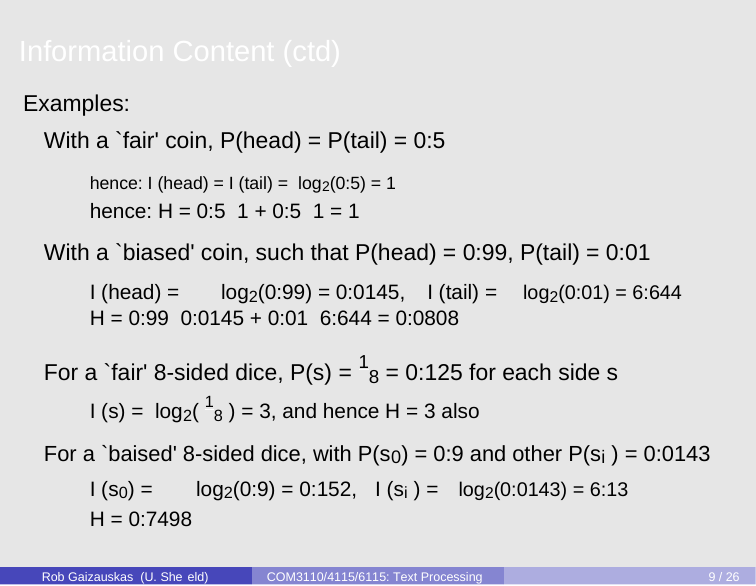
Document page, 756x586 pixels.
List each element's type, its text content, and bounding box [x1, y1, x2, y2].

text Information Content (ctd) [19, 34, 746, 67]
text Examples: [23, 90, 746, 117]
text For a `fair' 8-sided dice, P(s) = 18 = 0:125 for each side s [44, 351, 746, 388]
text For a `baised' 8-sided dice, with P(s0) = 0:9 and other P(si ) = 0:0143 [44, 435, 746, 467]
text I (s) = log2( 18 ) = 3, and hence H = 3 also [89, 397, 746, 424]
text hence: I (head) = I (tail) = log2(0:5) = 1 [89, 172, 746, 193]
text hence: H = 0:5 1 + 0:5 1 = 1 [89, 203, 746, 222]
text I (s0) = log2(0:9) = 0:152, I (si ) = log2(0:0143) = 6:13 [89, 469, 746, 502]
text I (head) = log2(0:99) = 0:0145, I (tail) = log2(0:01) = 6:644 [89, 273, 746, 306]
text H = 0:99 0:0145 + 0:01 6:644 = 0:0808 [89, 306, 746, 330]
text H = 0:7498 [89, 507, 746, 531]
text With a `fair' coin, P(head) = P(tail) = 0:5 [44, 127, 746, 153]
text Rob Gaizauskas (U. She eld) COM3110/4115/6115: Text Processing 9 / 26 [42, 570, 746, 584]
text With a `biased' coin, such that P(head) = 0:99, P(tail) = 0:01 [44, 239, 746, 265]
